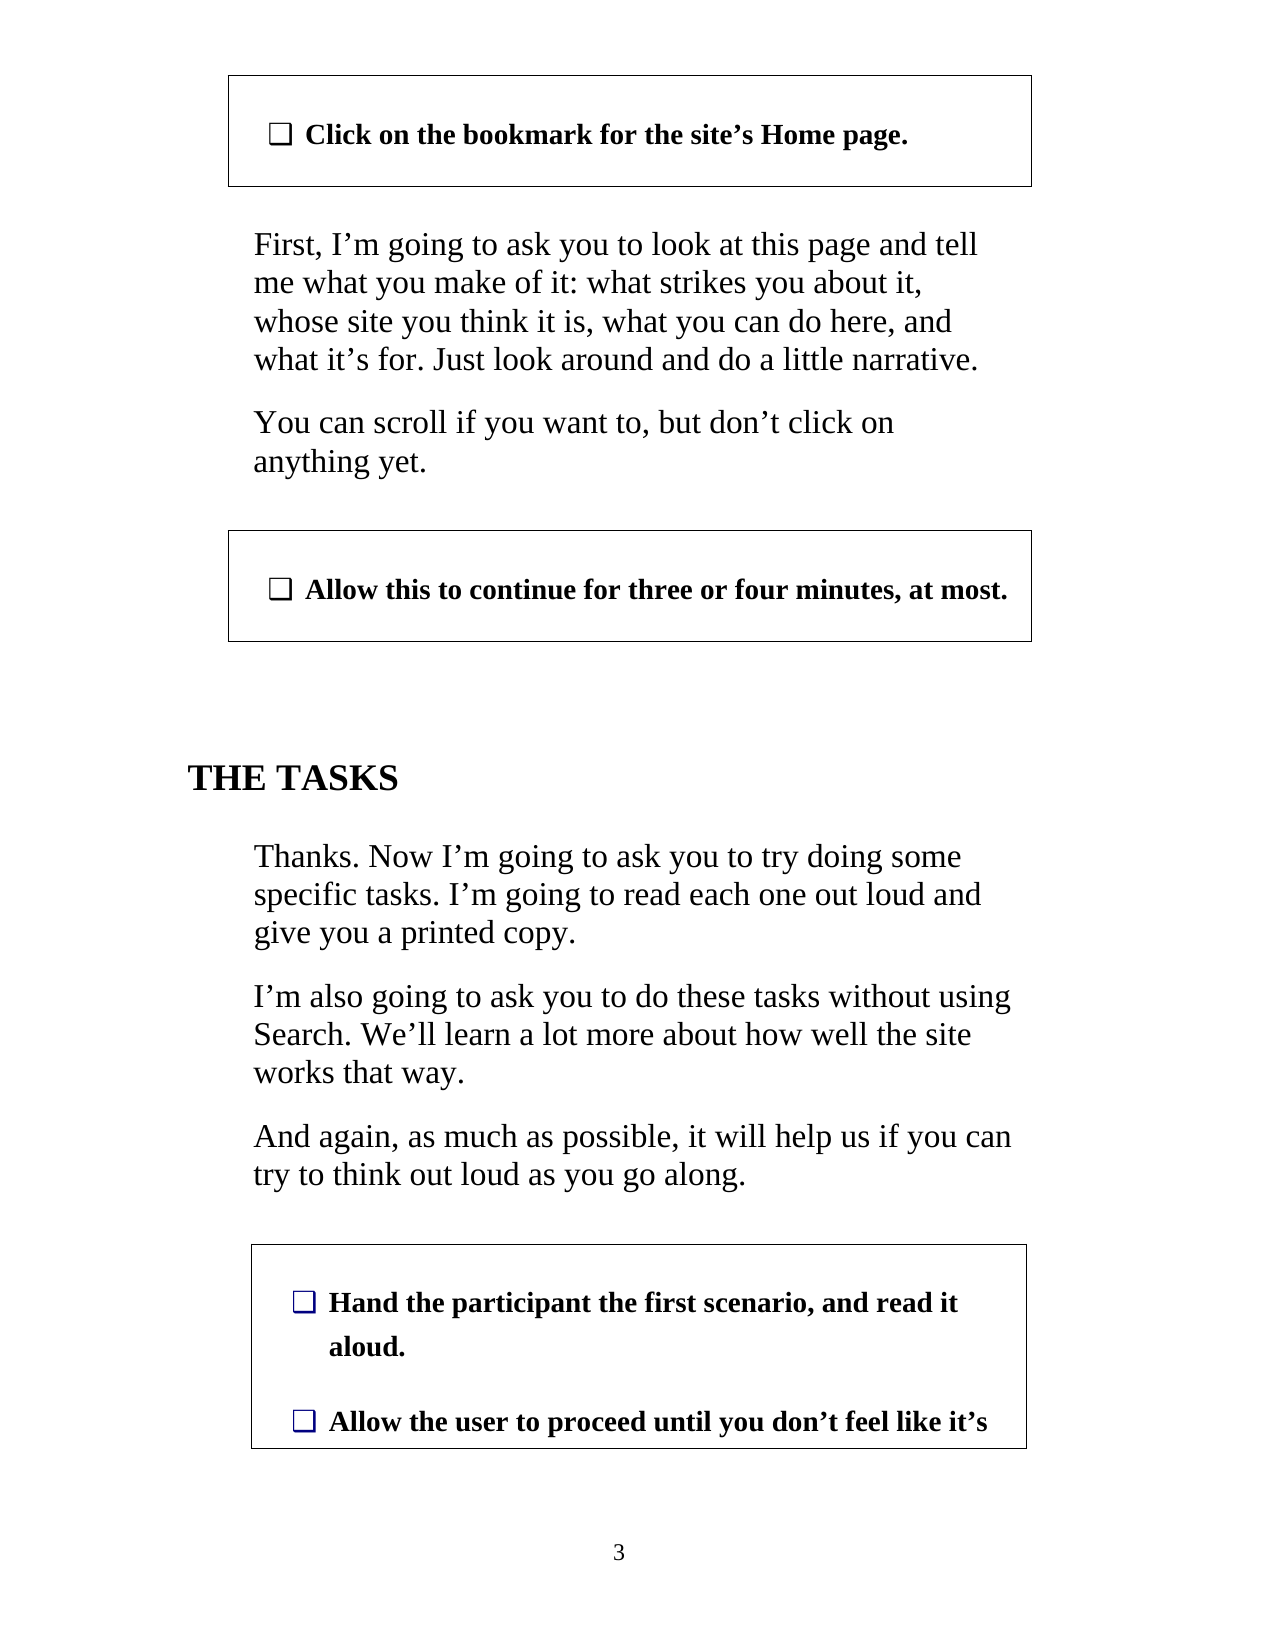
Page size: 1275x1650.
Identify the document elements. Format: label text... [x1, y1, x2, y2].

text THE TASKS [187, 755, 1012, 798]
text First, I’m going to ask you to look at this page and tell me what you make of it: what strikes you about it, whose site you think it is, what you can do here, and what it’s for. Just look around and do a little narrative. [253, 224, 1012, 378]
table_header Allow this to continue for three or four minutes, at most. [229, 531, 1031, 641]
table_header Click on the bookmark for the site’s Home page. [229, 76, 1031, 186]
text Thanks. Now I’m going to ask you to try doing some specific tasks. I’m going to read each one out loud and give you a printed copy. [253, 836, 1012, 951]
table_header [252, 1245, 1026, 1448]
text And again, as much as possible, it will help us if you can try to think out loud as you go along. [253, 1116, 1012, 1193]
text You can scroll if you want to, but don’t click on anything yet. [253, 403, 1012, 479]
text I’m also going to ask you to do these tasks without using Search. We’ll learn a lot more about how well the site works that way. [253, 976, 1012, 1091]
